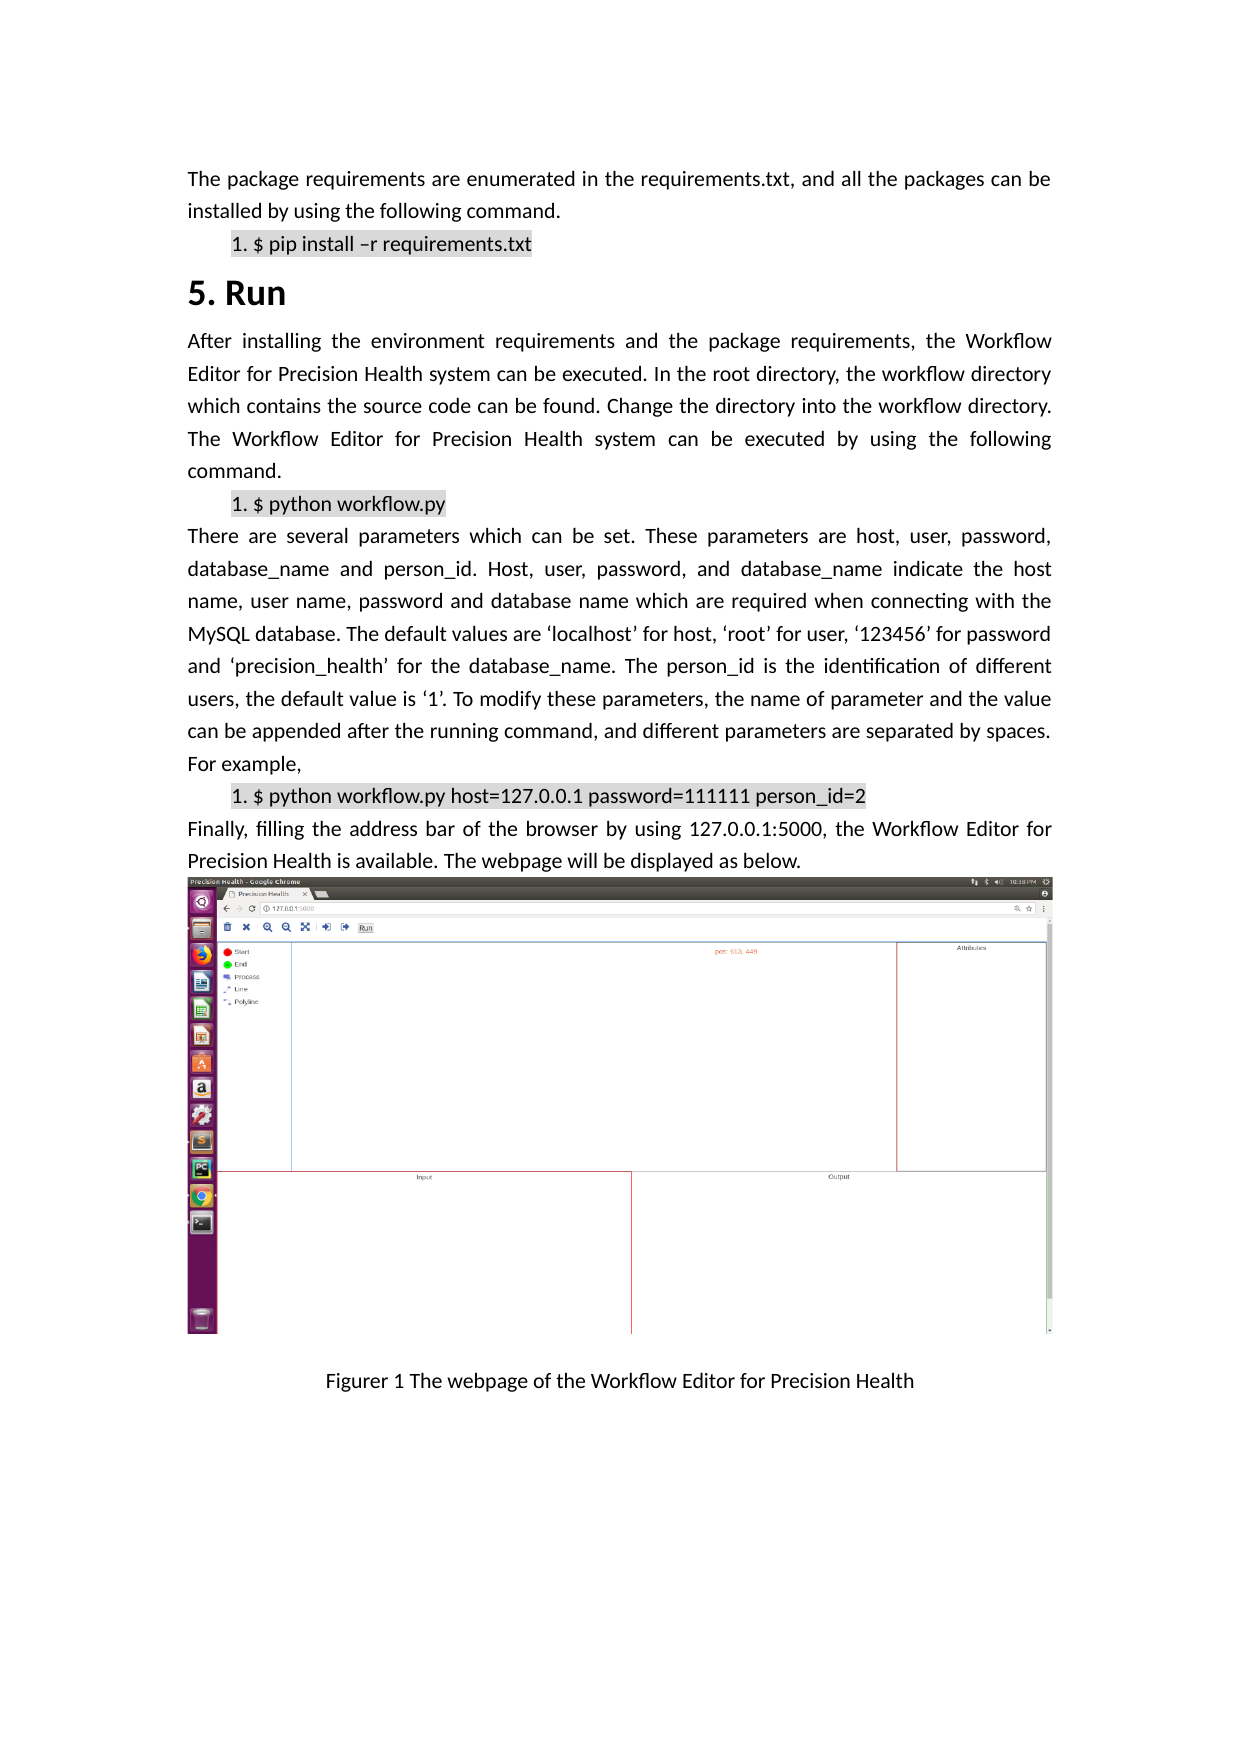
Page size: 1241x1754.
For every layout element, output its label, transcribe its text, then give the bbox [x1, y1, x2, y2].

text There are several parameters which can be set. These parameters are host, user, password, database_name and person_id. Host, user, password, and database_name indicate the host name, user name, password and database name which are required when connecting with the MySQL database. The default values are ‘localhost’ for host, ‘root’ for user, ‘123456’ for password and ‘precision_health’ for the database_name. The person_id is the identification of different users, the default value is ‘1’. To modify these parameters, the name of parameter and the value can be appended after the running command, and different parameters are separated by spaces. For example, [187, 519, 1053, 779]
text After installing the environment requirements and the package requirements, the Workflow Editor for Precision Health system can be executed. In the root directory, the workflow directory which contains the source code can be found. Change the directory into the workflow directory. The Workflow Editor for Precision Health system can be executed by using the following command. [187, 324, 1053, 487]
text Figurer 1 The webpage of the Workflow Editor for Precision Health [187, 1364, 1053, 1397]
text Finally, filling the address bar of the browser by using 127.0.0.1:5000, the Workflow Editor for Precision Health is available. The webpage will be displayed as below. [187, 812, 1053, 877]
picture [187, 877, 1053, 1334]
text 5. Run [187, 259, 1053, 324]
text 1. $ pip install –r requirements.txt [187, 227, 1053, 259]
text 1. $ python workflow.py [187, 487, 1053, 519]
text 1. $ python workflow.py host=127.0.0.1 password=111111 person_id=2 [187, 779, 1053, 812]
text The package requirements are enumerated in the requirements.txt, and all the packages can be installed by using the following command. [187, 162, 1053, 227]
